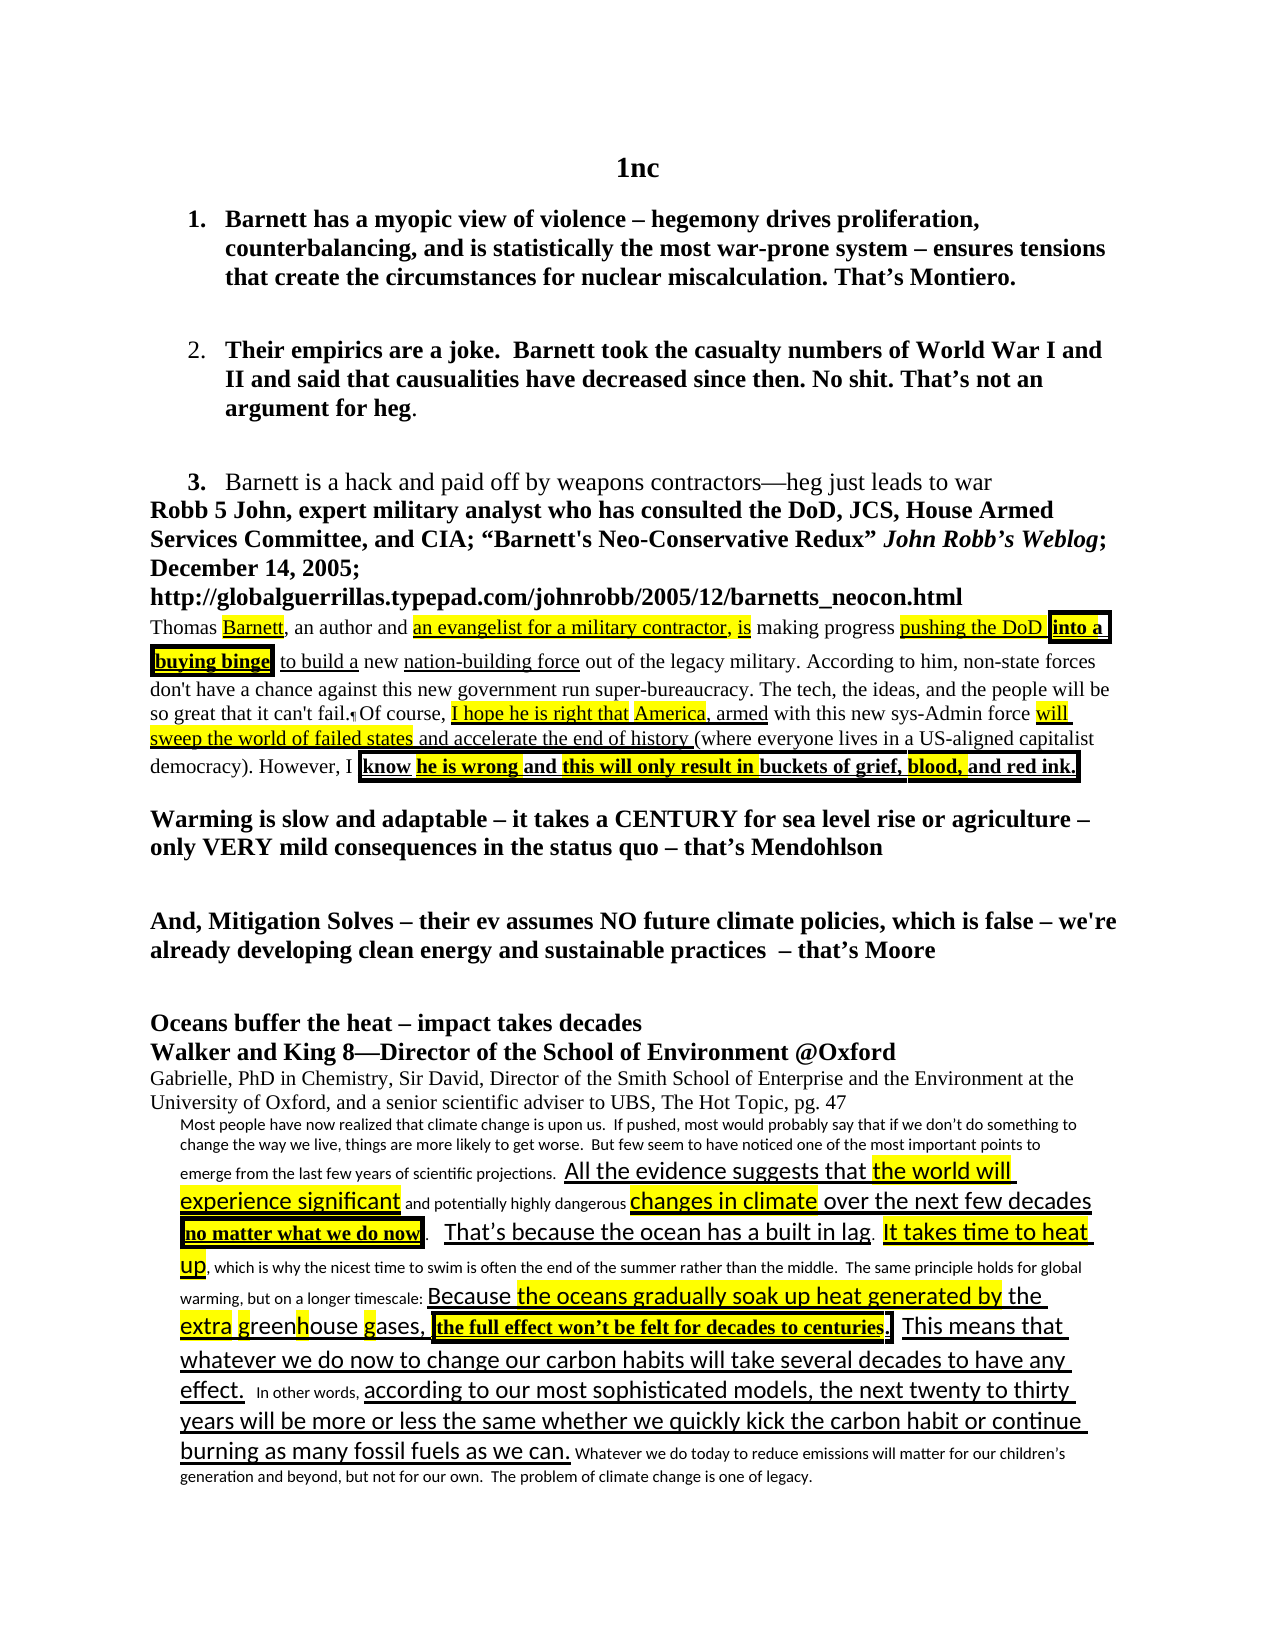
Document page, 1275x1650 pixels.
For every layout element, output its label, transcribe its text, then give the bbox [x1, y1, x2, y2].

subtitle Warming is slow and adaptable – it takes a CENTURY for sea level rise or agriculture – only VERY mild consequences in the status quo – that’s Mendohlson [150, 804, 1125, 861]
text Most people have now realized that climate change is upon us. If pushed, most would probably say that if we don’t do something to change the way we live, things are more likely to get worse. But few seem to have noticed one of the most important points to emerge from the last few years of scientific projections. All the evidence suggests that the world will experience significant and potentially highly dangerous changes in climate over the next few decades no matter what we do now. That’s because the ocean has a built in lag. It takes time to heat up, which is why the nicest time to swim is often the end of the summer rather than the middle. The same principle holds for global warming, but on a longer timescale: Because the oceans gradually soak up heat generated by the extra greenhouse gases, the full effect won’t be felt for decades to centuries. This means that whatever we do now to change our carbon habits will take several decades to have any effect. In other words, according to our most sophisticated models, the next twenty to thirty years will be more or less the same whether we quickly kick the carbon habit or continue burning as many fossil fuels as we can. Whatever we do today to reduce emissions will matter for our children’s generation and beyond, but not for our own. The problem of climate change is one of legacy. [180, 1114, 1095, 1486]
text Thomas Barnett, an author and an evangelist for a military contractor, is making progress pushing the DoD into a buying binge to build a new nation-building force out of the legacy military. According to him, non-state forces don't have a chance against this new government run super-bureaucracy. The tech, the ideas, and the people will be so great that it can't fail.¶ Of course, I hope he is right that America, armed with this new sys-Admin force will sweep the world of failed states and accelerate the end of history (where everyone lives in a US-aligned capitalist democracy). However, I know he is wrong and this will only result in buckets of grief, blood, and red ink. [150, 610, 1125, 783]
subtitle And, Mitigation Solves – their ev assumes NO future climate policies, which is false – we're already developing clean energy and sustainable practices – that’s Moore [150, 906, 1125, 964]
subtitle 1nc [150, 150, 1125, 183]
subtitle Oceans buffer the heat – impact takes decades [150, 1008, 1125, 1037]
subtitle Barnett has a myopic view of violence – hegemony drives proliferation, counterbalancing, and is statistically the most war-prone system – ensures tensions that create the circumstances for nuclear miscalculation. That’s Montiero. [187, 204, 1125, 291]
text Robb 5 John, expert military analyst who has consulted the DoD, JCS, House Armed Services Committee, and CIA; “Barnett's Neo-Conservative Redux” John Robb’s Weblog; December 14, 2005; http://globalguerrillas.typepad.com/johnrobb/2005/12/barnetts_neocon.html [150, 495, 1125, 610]
text Walker and King 8—Director of the School of Environment @Oxford [150, 1037, 1125, 1066]
text Gabrielle, PhD in Chemistry, Sir David, Director of the Smith School of Enterprise and the Environment at the University of Oxford, and a senior scientific adviser to UBS, The Hot Topic, pg. 47 [150, 1066, 1125, 1114]
subtitle Their empirics are a joke. Barnett took the casualty numbers of World War I and II and said that causualities have decreased since then. No shit. That’s not an argument for heg. [187, 336, 1125, 422]
subtitle Barnett is a hack and paid off by weapons contractors—heg just leads to war [187, 467, 1125, 495]
